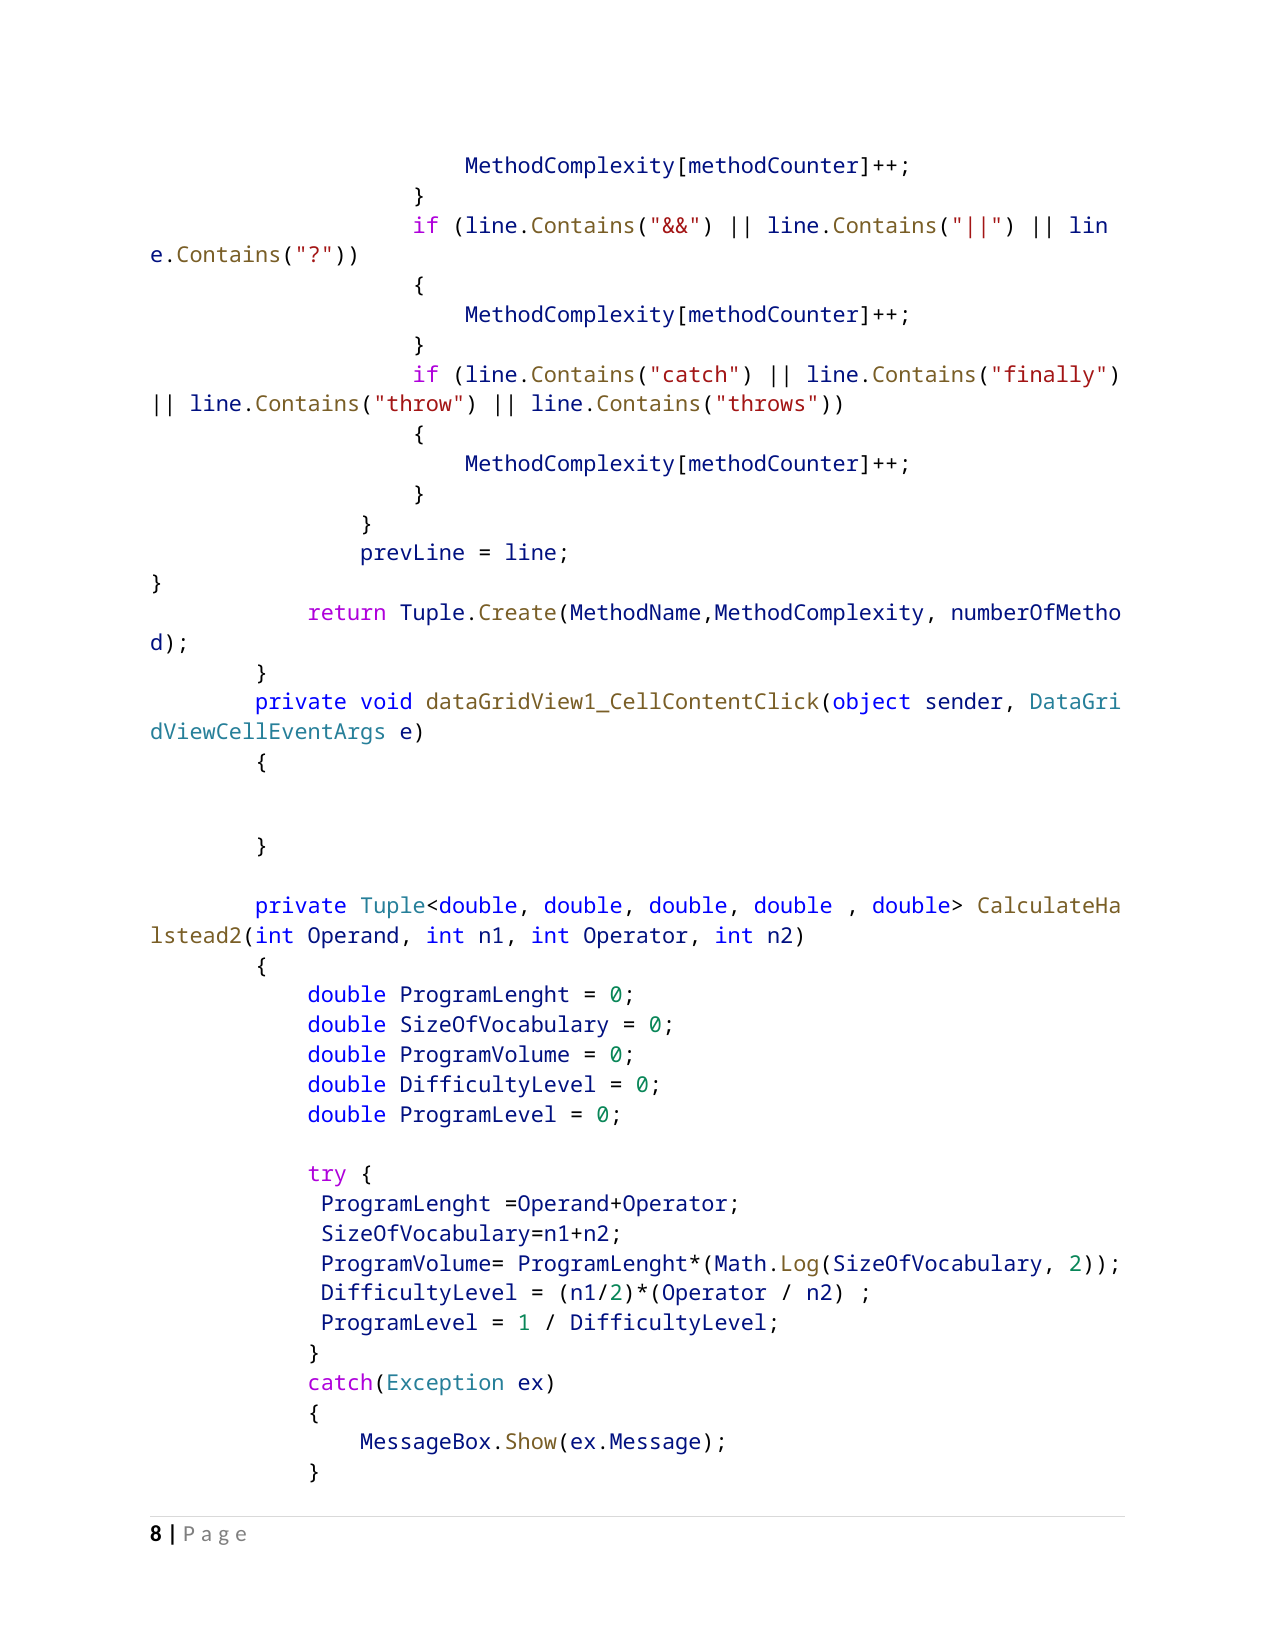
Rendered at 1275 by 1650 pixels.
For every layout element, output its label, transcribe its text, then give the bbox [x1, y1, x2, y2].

text ProgramLenght =Operand+Operator; [150, 1188, 1125, 1218]
text } [150, 1456, 1125, 1486]
text ProgramLevel = 1 / DifficultyLevel; [150, 1307, 1125, 1337]
text catch(Exception ex) [150, 1367, 1125, 1396]
text { [150, 746, 1125, 776]
text { [150, 1396, 1125, 1426]
text MethodComplexity[methodCounter]++; [150, 448, 1125, 478]
text SizeOfVocabulary=n1+n2; [150, 1218, 1125, 1247]
text double ProgramLevel = 0; [150, 1098, 1125, 1128]
text if (line.Contains("&&") || line.Contains("||") || line.Contains("?")) [150, 209, 1125, 269]
text } [150, 478, 1125, 507]
text ProgramVolume= ProgramLenght*(Math.Log(SizeOfVocabulary, 2)); [150, 1247, 1125, 1277]
text prevLine = line; [150, 537, 1125, 567]
text } [150, 180, 1125, 209]
text private Tuple<double, double, double, double , double> CalculateHalstead2(int Operand, int n1, int Operator, int n2) [150, 890, 1125, 949]
text DifficultyLevel = (n1/2)*(Operator / n2) ; [150, 1277, 1125, 1307]
text } [150, 507, 1125, 537]
text { [150, 269, 1125, 299]
text } [150, 567, 1125, 597]
text } [150, 830, 1125, 860]
text return Tuple.Create(MethodName,MethodComplexity, numberOfMethod); [150, 597, 1125, 656]
text double ProgramLenght = 0; [150, 979, 1125, 1009]
text } [150, 656, 1125, 686]
text MethodComplexity[methodCounter]++; [150, 150, 1125, 180]
text double DifficultyLevel = 0; [150, 1069, 1125, 1098]
text if (line.Contains("catch") || line.Contains("finally") || line.Contains("throw") || line.Contains("throws")) [150, 358, 1125, 418]
text MessageBox.Show(ex.Message); [150, 1426, 1125, 1456]
text { [150, 949, 1125, 979]
text } [150, 329, 1125, 358]
text try { [150, 1158, 1125, 1188]
text } [150, 1337, 1125, 1367]
text double ProgramVolume = 0; [150, 1039, 1125, 1069]
text MethodComplexity[methodCounter]++; [150, 299, 1125, 329]
text { [150, 418, 1125, 448]
text private void dataGridView1_CellContentClick(object sender, DataGridViewCellEventArgs e) [150, 686, 1125, 746]
text double SizeOfVocabulary = 0; [150, 1009, 1125, 1039]
